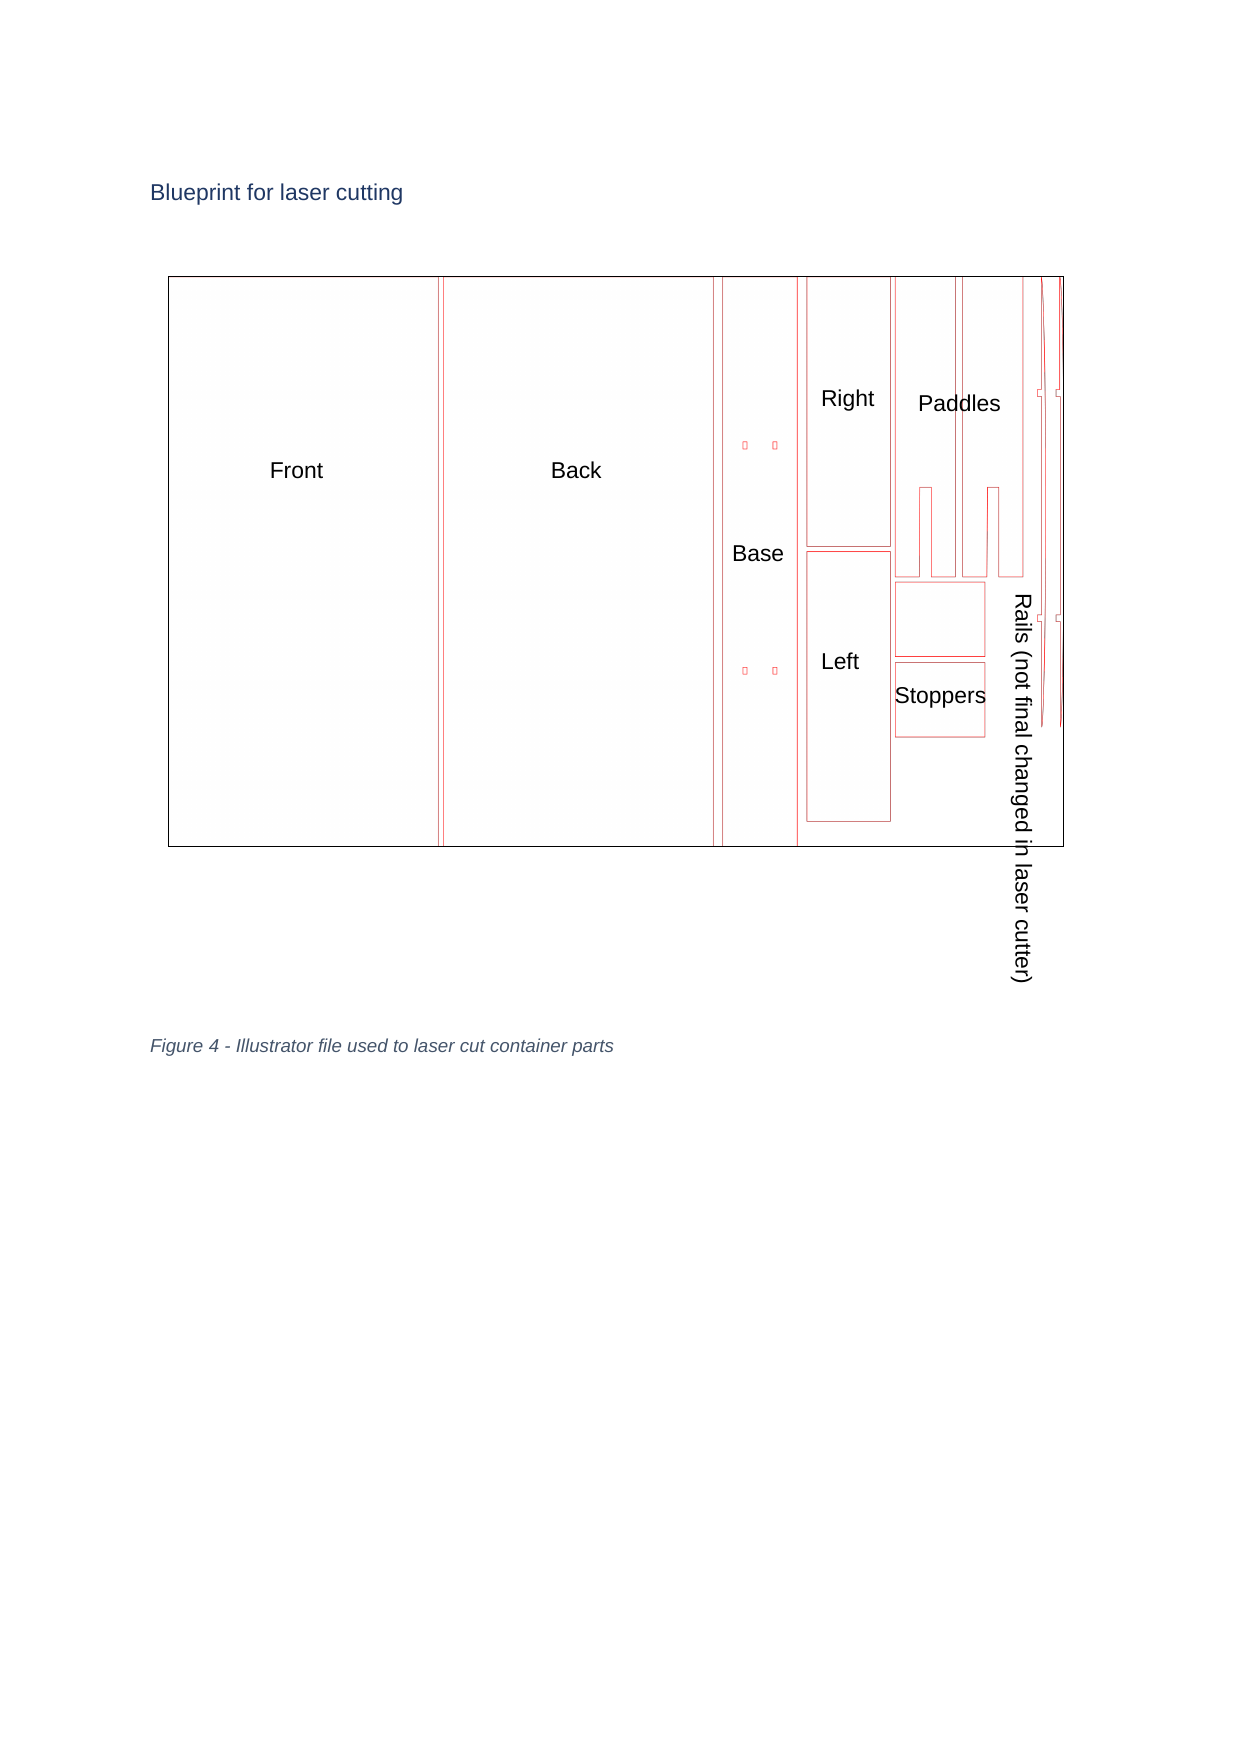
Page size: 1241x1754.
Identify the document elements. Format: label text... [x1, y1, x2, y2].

subtitle Blueprint for laser cutting [150, 179, 1090, 206]
picture [169, 277, 1063, 846]
text Figure 4 - Illustrator file used to laser cut container parts [150, 1035, 1090, 1057]
